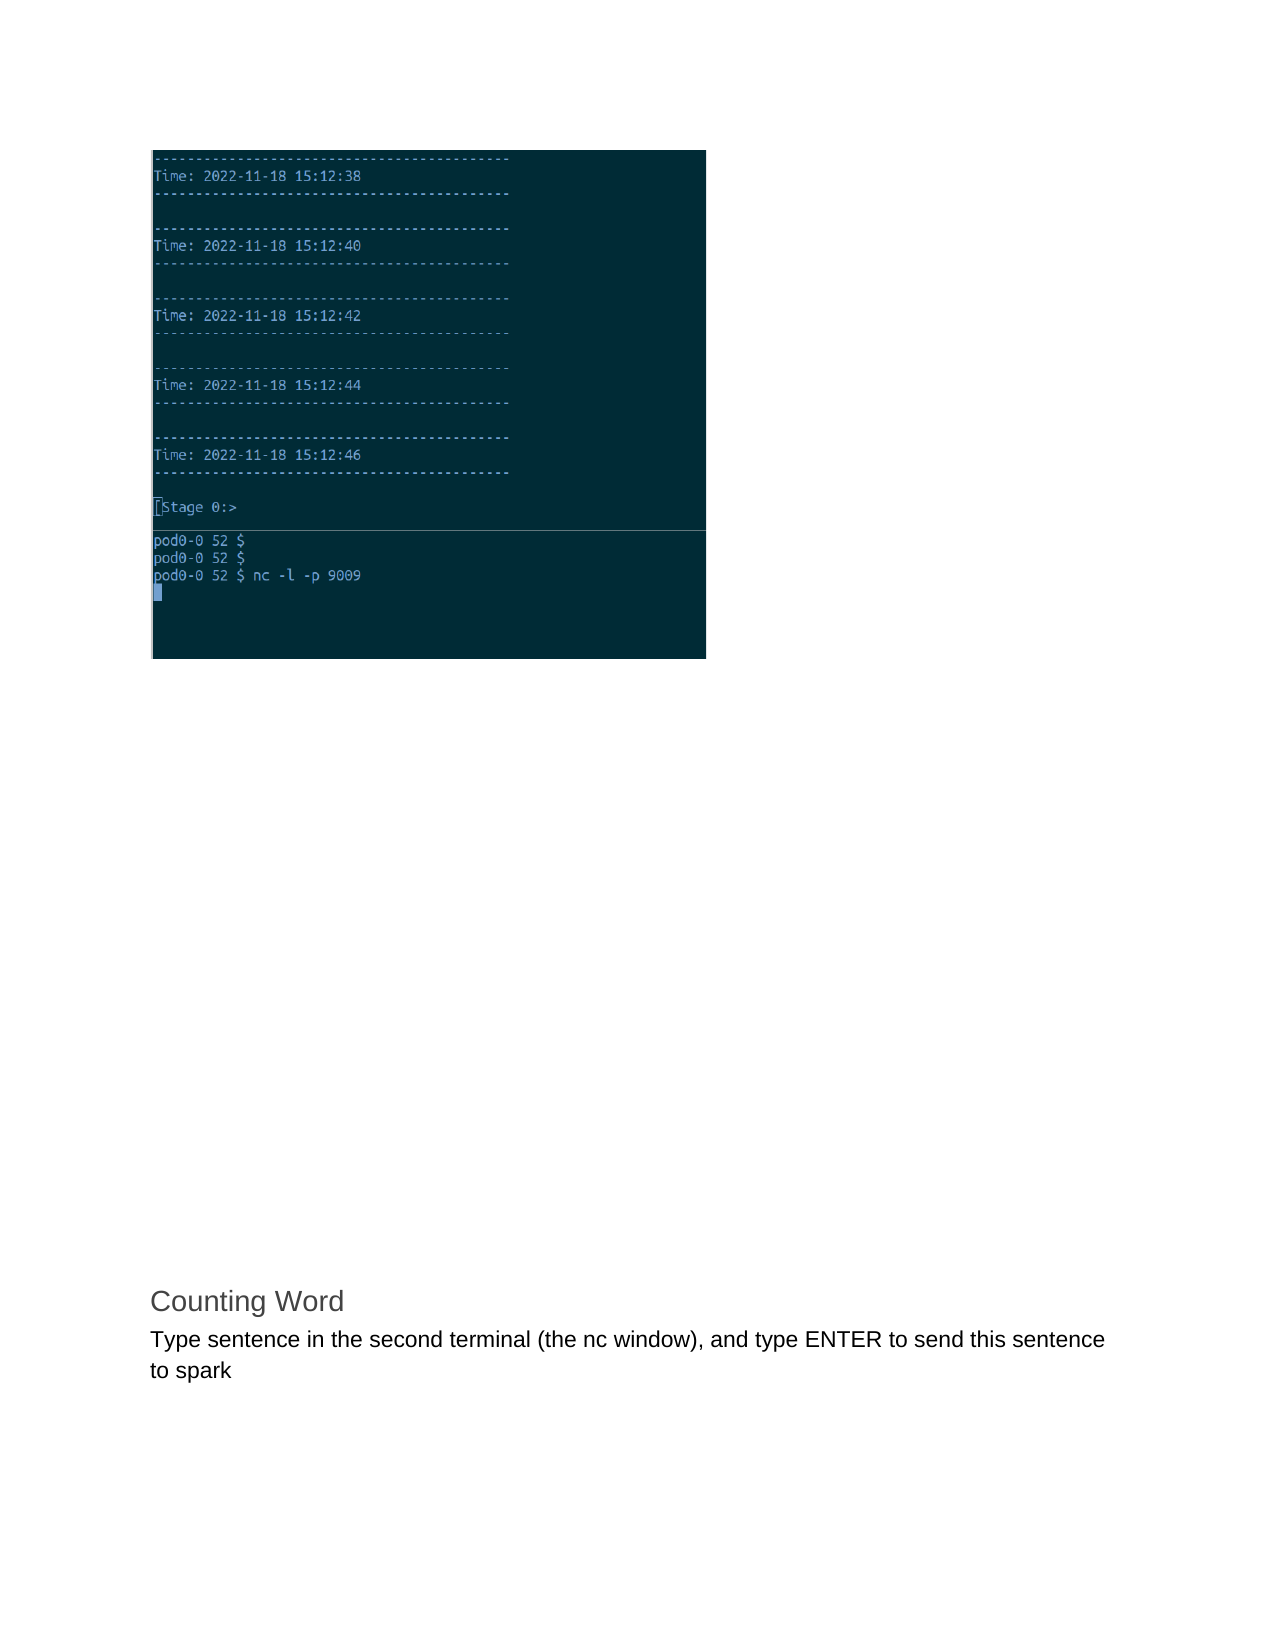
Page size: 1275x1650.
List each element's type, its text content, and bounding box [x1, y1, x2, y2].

picture [176, 534, 180, 545]
picture [176, 552, 186, 562]
picture [150, 150, 161, 659]
subtitle Counting Word [150, 1284, 1125, 1318]
picture [212, 452, 219, 458]
picture [196, 554, 202, 562]
picture [176, 569, 180, 580]
text Type sentence in the second terminal (the nc window), and type ENTER to send this sentence to spark [150, 1326, 1125, 1383]
